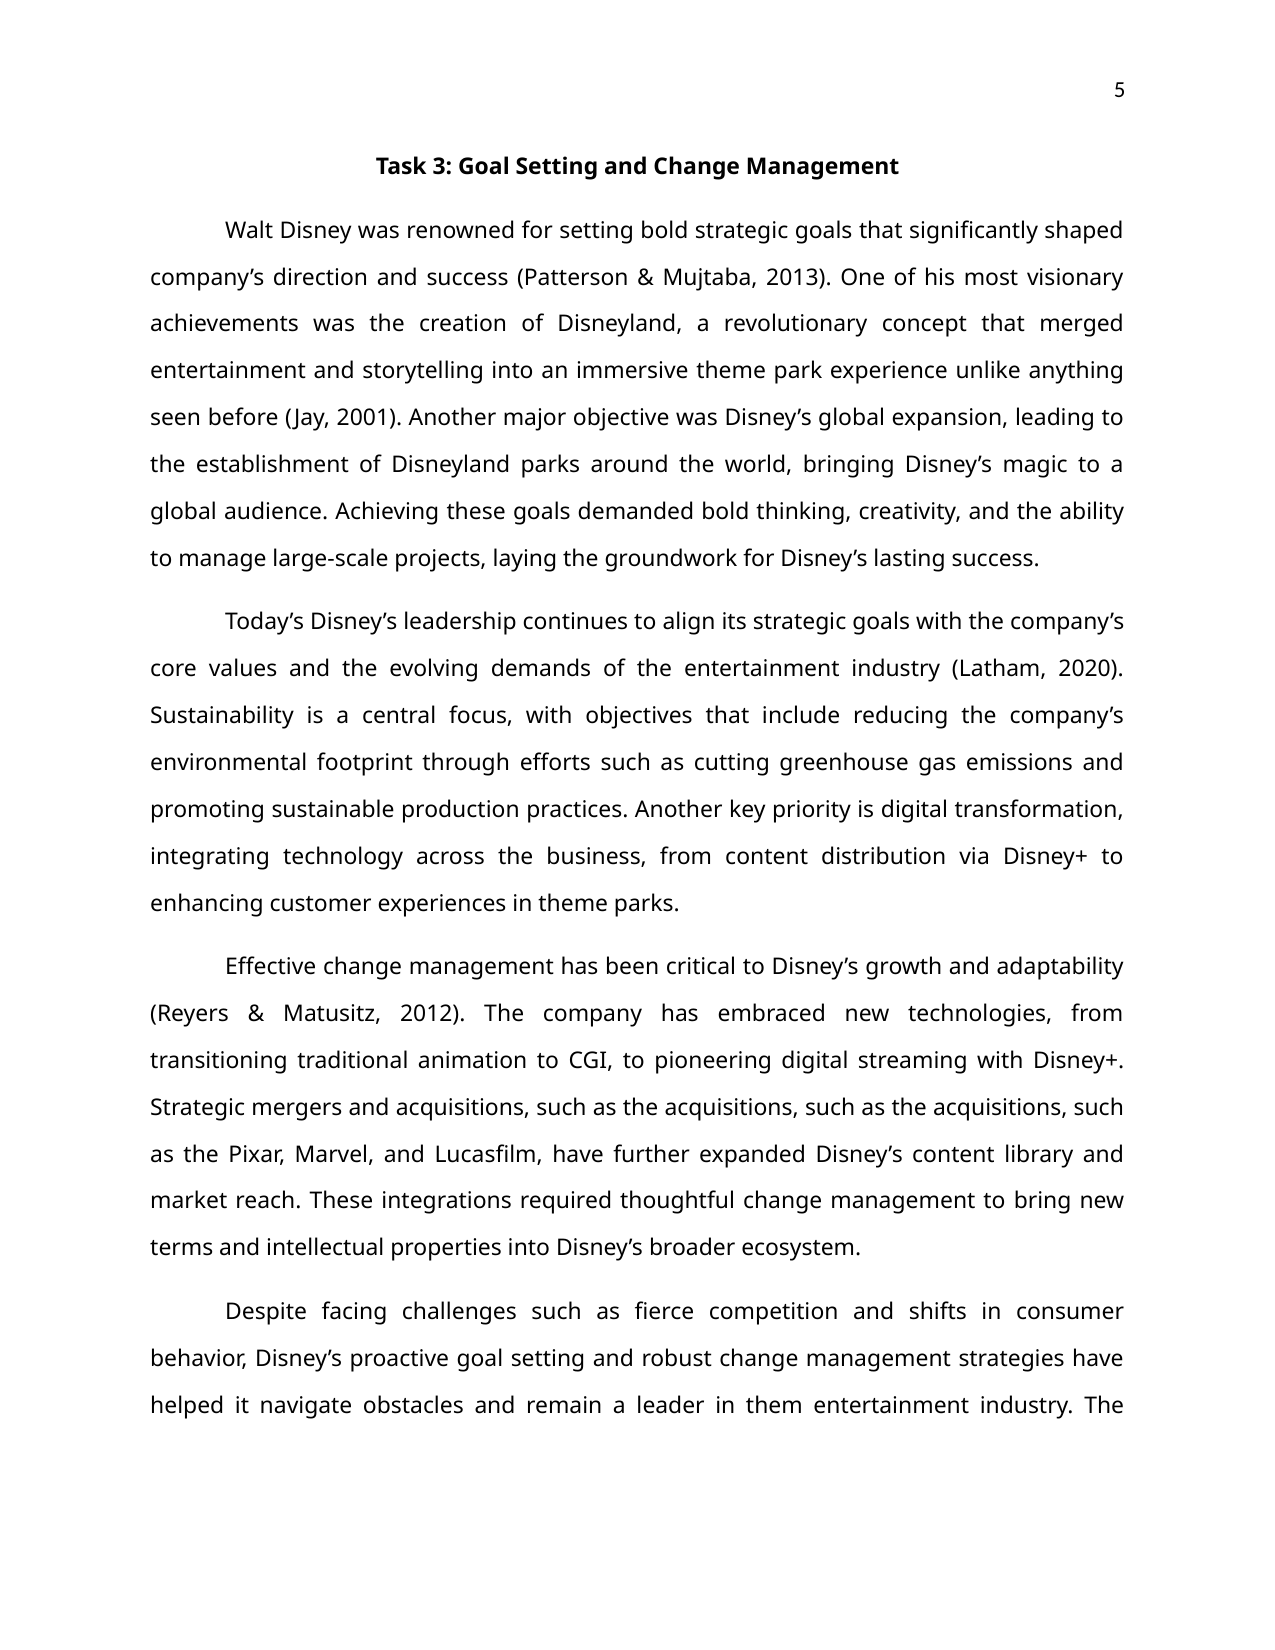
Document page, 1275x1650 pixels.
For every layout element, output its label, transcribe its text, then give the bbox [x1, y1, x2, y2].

text Walt Disney was renowned for setting bold strategic goals that significantly shaped company’s direction and success (Patterson & Mujtaba, 2013). One of his most visionary achievements was the creation of Disneyland, a revolutionary concept that merged entertainment and storytelling into an immersive theme park experience unlike anything seen before (Jay, 2001). Another major objective was Disney’s global expansion, leading to the establishment of Disneyland parks around the world, bringing Disney’s magic to a global audience. Achieving these goals demanded bold thinking, creativity, and the ability to manage large-scale projects, laying the groundwork for Disney’s lasting success. [150, 213, 1125, 573]
text Effective change management has been critical to Disney’s growth and adaptability (Reyers & Matusitz, 2012). The company has embraced new technologies, from transitioning traditional animation to CGI, to pioneering digital streaming with Disney+. Strategic mergers and acquisitions, such as the acquisitions, such as the acquisitions, such as the Pixar, Marvel, and Lucasfilm, have further expanded Disney’s content library and market reach. These integrations required thoughtful change management to bring new terms and intellectual properties into Disney’s broader ecosystem. [150, 950, 1125, 1262]
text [150, 1295, 1125, 1420]
text Today’s Disney’s leadership continues to align its strategic goals with the company’s core values and the evolving demands of the entertainment industry (Latham, 2020). Sustainability is a central focus, with objectives that include reducing the company’s environmental footprint through efforts such as cutting greenhouse gas emissions and promoting sustainable production practices. Another key priority is digital transformation, integrating technology across the business, from content distribution via Disney+ to enhancing customer experiences in theme parks. [150, 605, 1125, 918]
text Task 3: Goal Setting and Change Management [150, 150, 1125, 181]
